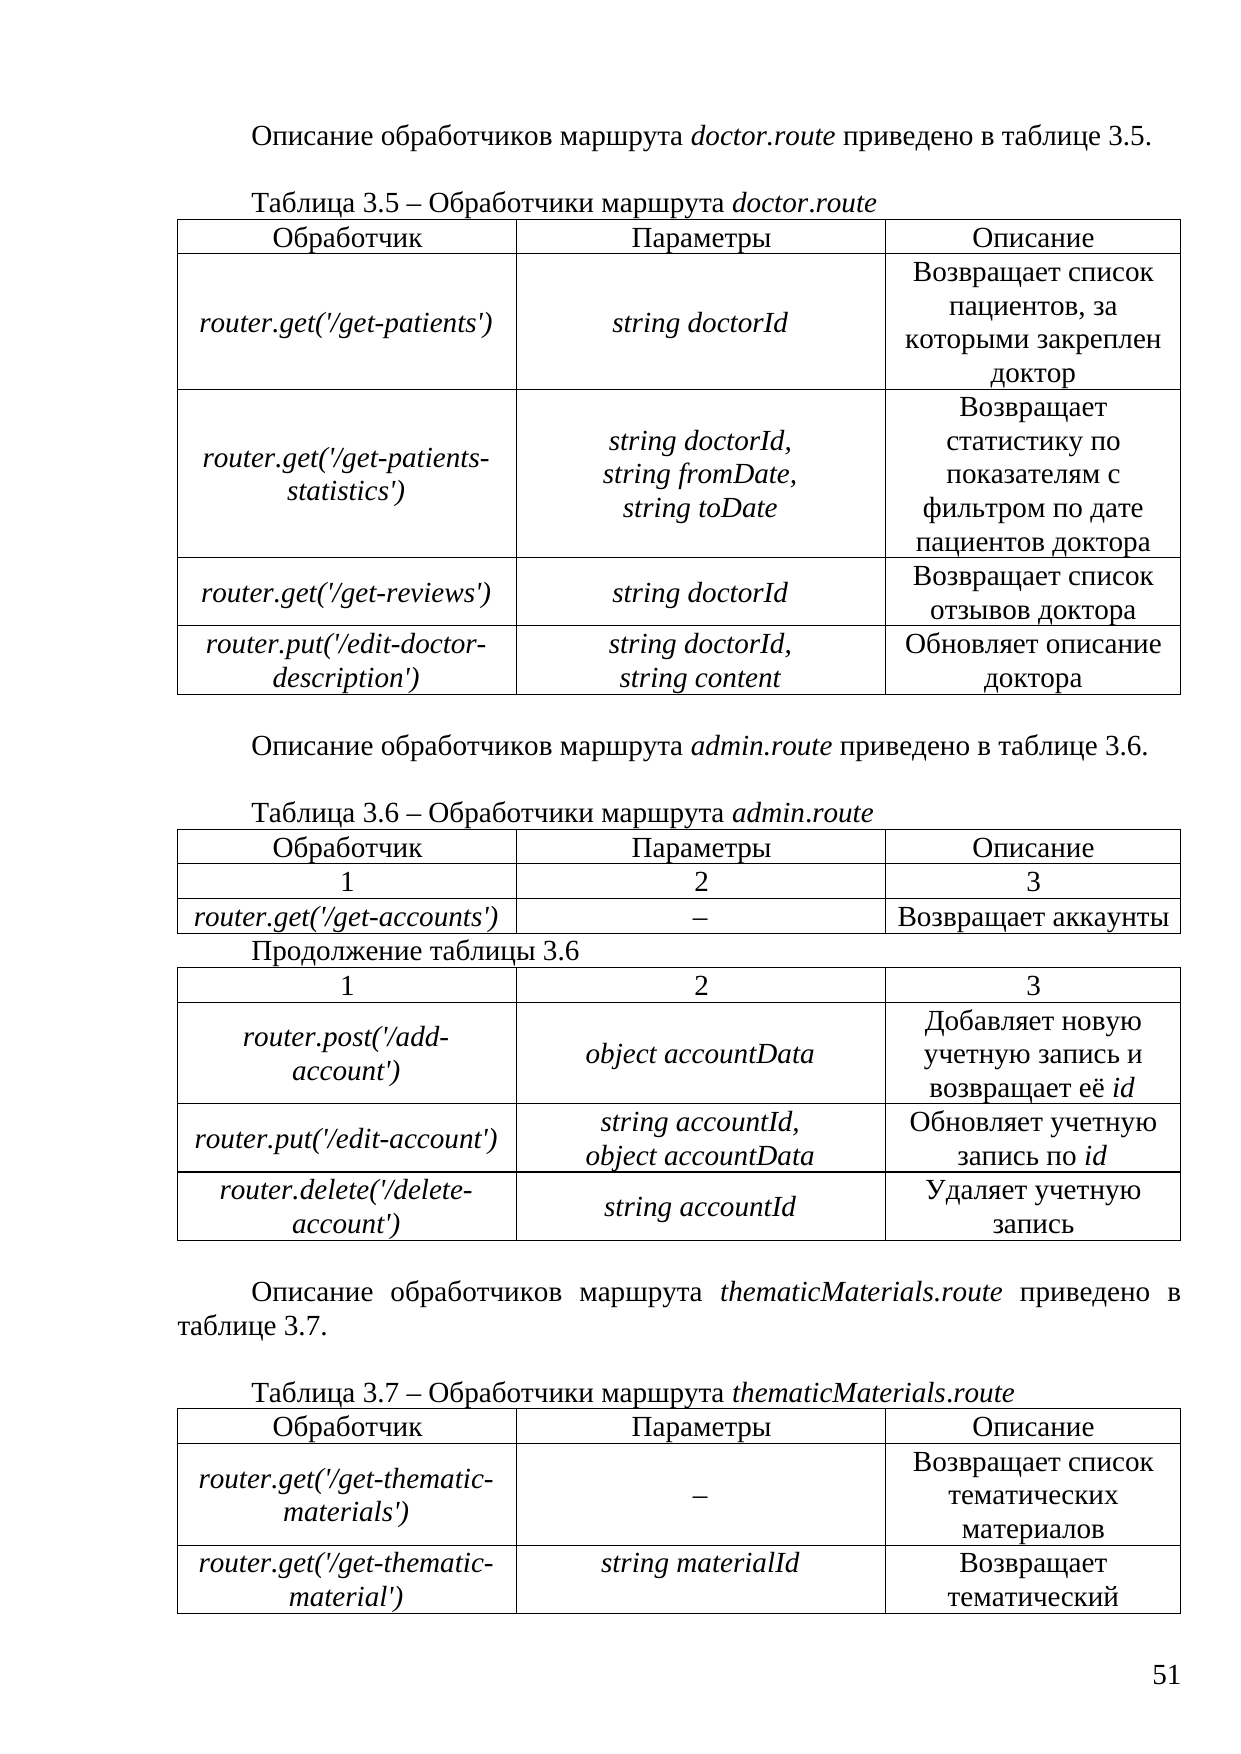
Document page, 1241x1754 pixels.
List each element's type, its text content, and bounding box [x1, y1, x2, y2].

text Таблица 3.6 – Обработчики маршрута admin.route [177, 795, 1181, 829]
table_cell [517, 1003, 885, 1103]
text Продолжение таблицы 3.6 [177, 934, 1181, 967]
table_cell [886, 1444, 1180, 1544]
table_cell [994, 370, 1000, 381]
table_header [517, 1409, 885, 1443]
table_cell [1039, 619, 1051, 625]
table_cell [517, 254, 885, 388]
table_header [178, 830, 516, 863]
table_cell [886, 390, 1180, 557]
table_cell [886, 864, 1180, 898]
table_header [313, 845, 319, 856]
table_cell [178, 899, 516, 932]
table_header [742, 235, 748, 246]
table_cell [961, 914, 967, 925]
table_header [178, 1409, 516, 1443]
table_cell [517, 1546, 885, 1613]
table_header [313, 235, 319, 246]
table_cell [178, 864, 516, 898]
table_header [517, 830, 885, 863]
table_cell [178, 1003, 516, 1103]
text Описание обработчиков маршрута admin.route приведено в таблице 3.6. [251, 728, 1181, 762]
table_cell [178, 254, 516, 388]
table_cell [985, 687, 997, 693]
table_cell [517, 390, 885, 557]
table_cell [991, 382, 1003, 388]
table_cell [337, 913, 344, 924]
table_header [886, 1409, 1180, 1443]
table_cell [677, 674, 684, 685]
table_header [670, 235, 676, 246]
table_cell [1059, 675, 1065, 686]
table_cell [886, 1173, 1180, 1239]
text Описание обработчиков маршрута doctor.route приведено в таблице 3.5. [251, 118, 1181, 152]
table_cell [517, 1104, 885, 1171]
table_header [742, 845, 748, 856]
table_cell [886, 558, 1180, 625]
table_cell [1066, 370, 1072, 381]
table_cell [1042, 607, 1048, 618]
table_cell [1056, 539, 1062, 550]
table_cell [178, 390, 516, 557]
text Описание обработчиков маршрута thematicMaterials.route приведено в таблице 3.7. [177, 1274, 1181, 1341]
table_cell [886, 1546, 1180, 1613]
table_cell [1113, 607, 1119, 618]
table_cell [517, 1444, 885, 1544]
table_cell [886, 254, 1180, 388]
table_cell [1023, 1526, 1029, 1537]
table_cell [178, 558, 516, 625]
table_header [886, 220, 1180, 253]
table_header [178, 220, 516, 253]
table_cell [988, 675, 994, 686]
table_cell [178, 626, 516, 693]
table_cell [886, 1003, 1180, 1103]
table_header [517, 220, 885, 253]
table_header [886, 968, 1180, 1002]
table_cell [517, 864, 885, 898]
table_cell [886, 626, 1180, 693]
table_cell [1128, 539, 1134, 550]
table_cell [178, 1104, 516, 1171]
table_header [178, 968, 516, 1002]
text Таблица 3.5 – Обработчики маршрута doctor.route [177, 185, 1181, 219]
text Таблица 3.7 – Обработчики маршрута thematicMaterials.route [177, 1375, 1181, 1408]
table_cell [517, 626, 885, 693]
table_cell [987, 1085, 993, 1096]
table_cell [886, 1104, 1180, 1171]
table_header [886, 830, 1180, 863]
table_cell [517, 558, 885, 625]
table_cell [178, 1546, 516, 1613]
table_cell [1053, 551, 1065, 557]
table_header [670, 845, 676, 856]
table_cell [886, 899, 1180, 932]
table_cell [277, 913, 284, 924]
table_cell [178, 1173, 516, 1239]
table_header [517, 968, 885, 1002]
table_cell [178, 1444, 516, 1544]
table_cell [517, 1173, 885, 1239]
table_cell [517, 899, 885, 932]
